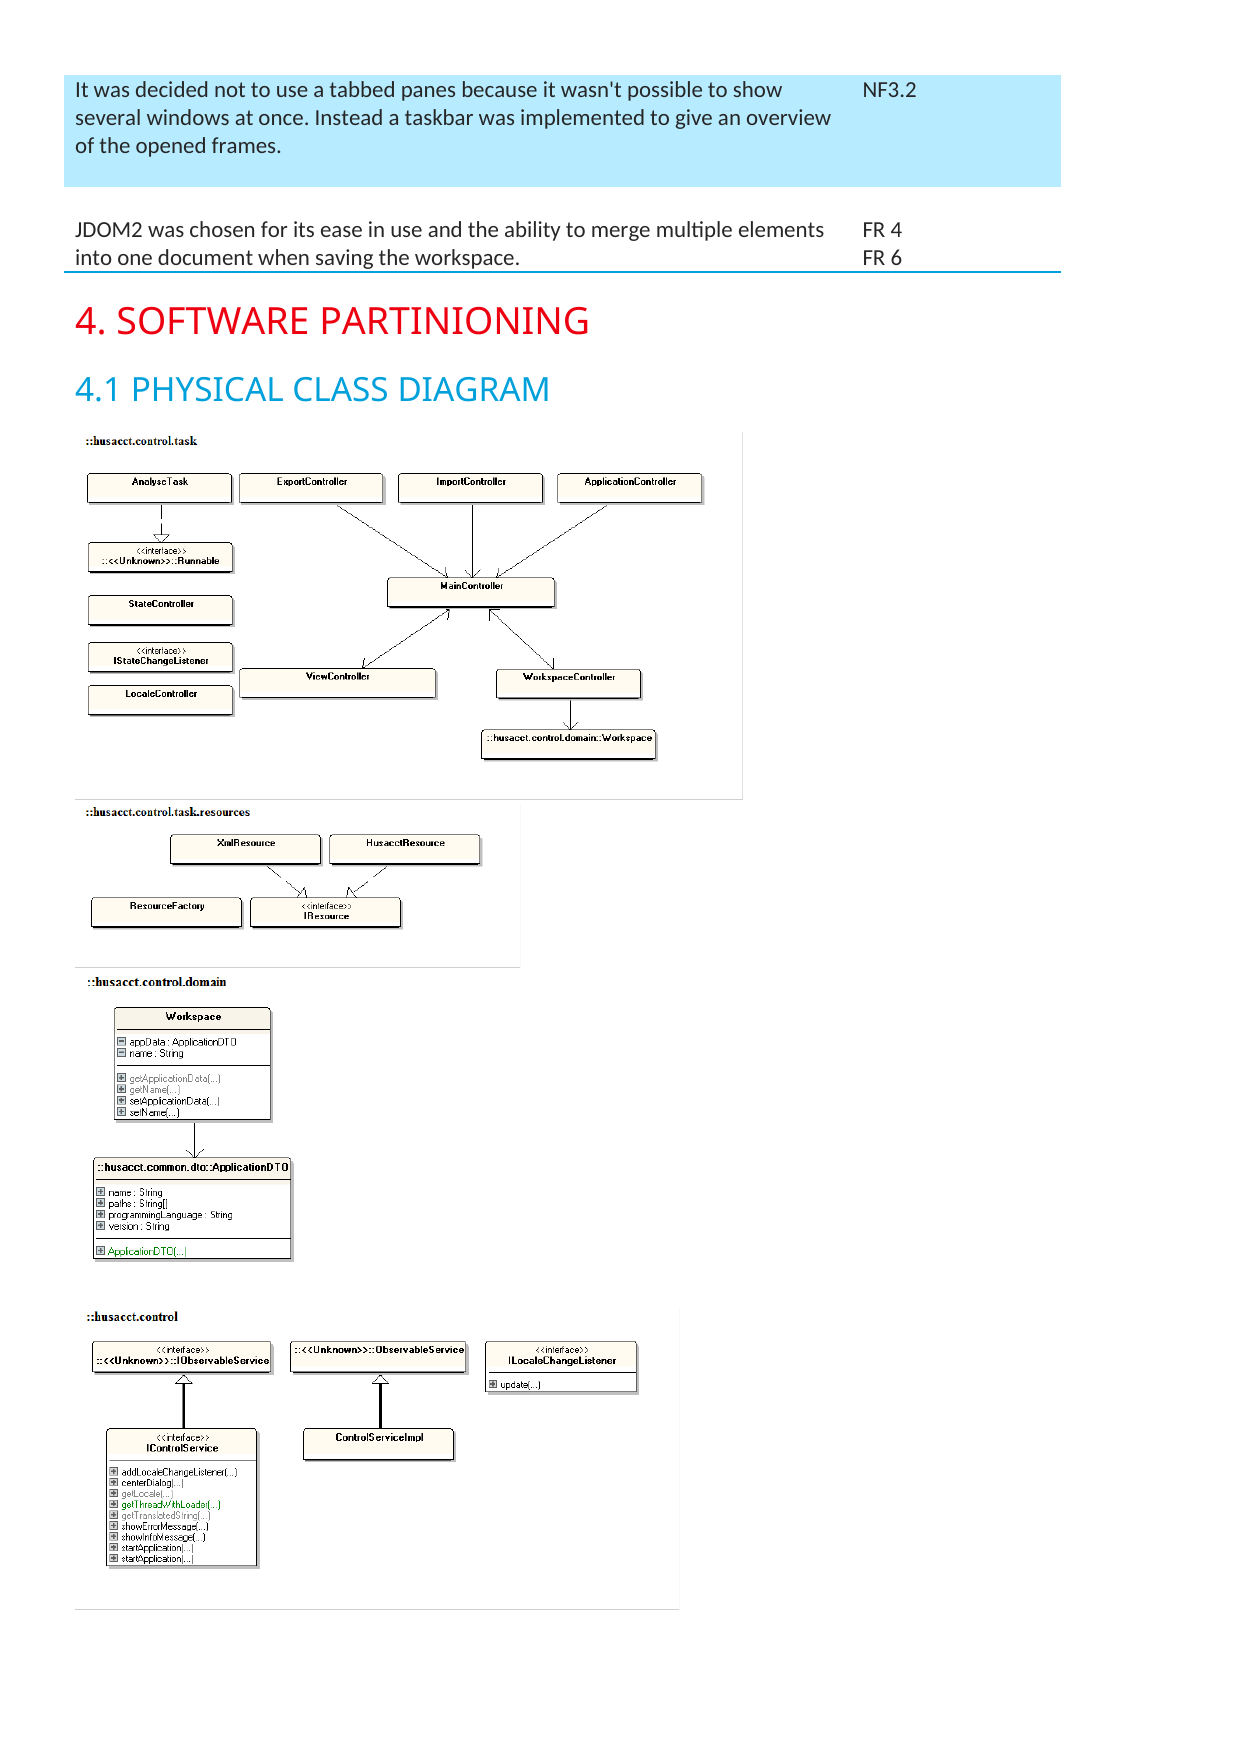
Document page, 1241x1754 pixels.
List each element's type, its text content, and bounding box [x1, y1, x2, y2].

subtitle 4.1 Physical class diagram [75, 366, 1165, 411]
table_cell JDOM2 was chosen for its ease in use and the ability to merge multiple elements into one document when saving the workspace. [64, 187, 851, 271]
table_cell NF3.2 [851, 75, 1061, 187]
picture [75, 803, 521, 968]
picture [75, 972, 336, 1304]
subtitle 4. Software partinioning [75, 294, 1165, 345]
table_cell FR 4 FR 6 [851, 187, 1061, 271]
picture [75, 1307, 680, 1610]
picture [75, 432, 743, 800]
